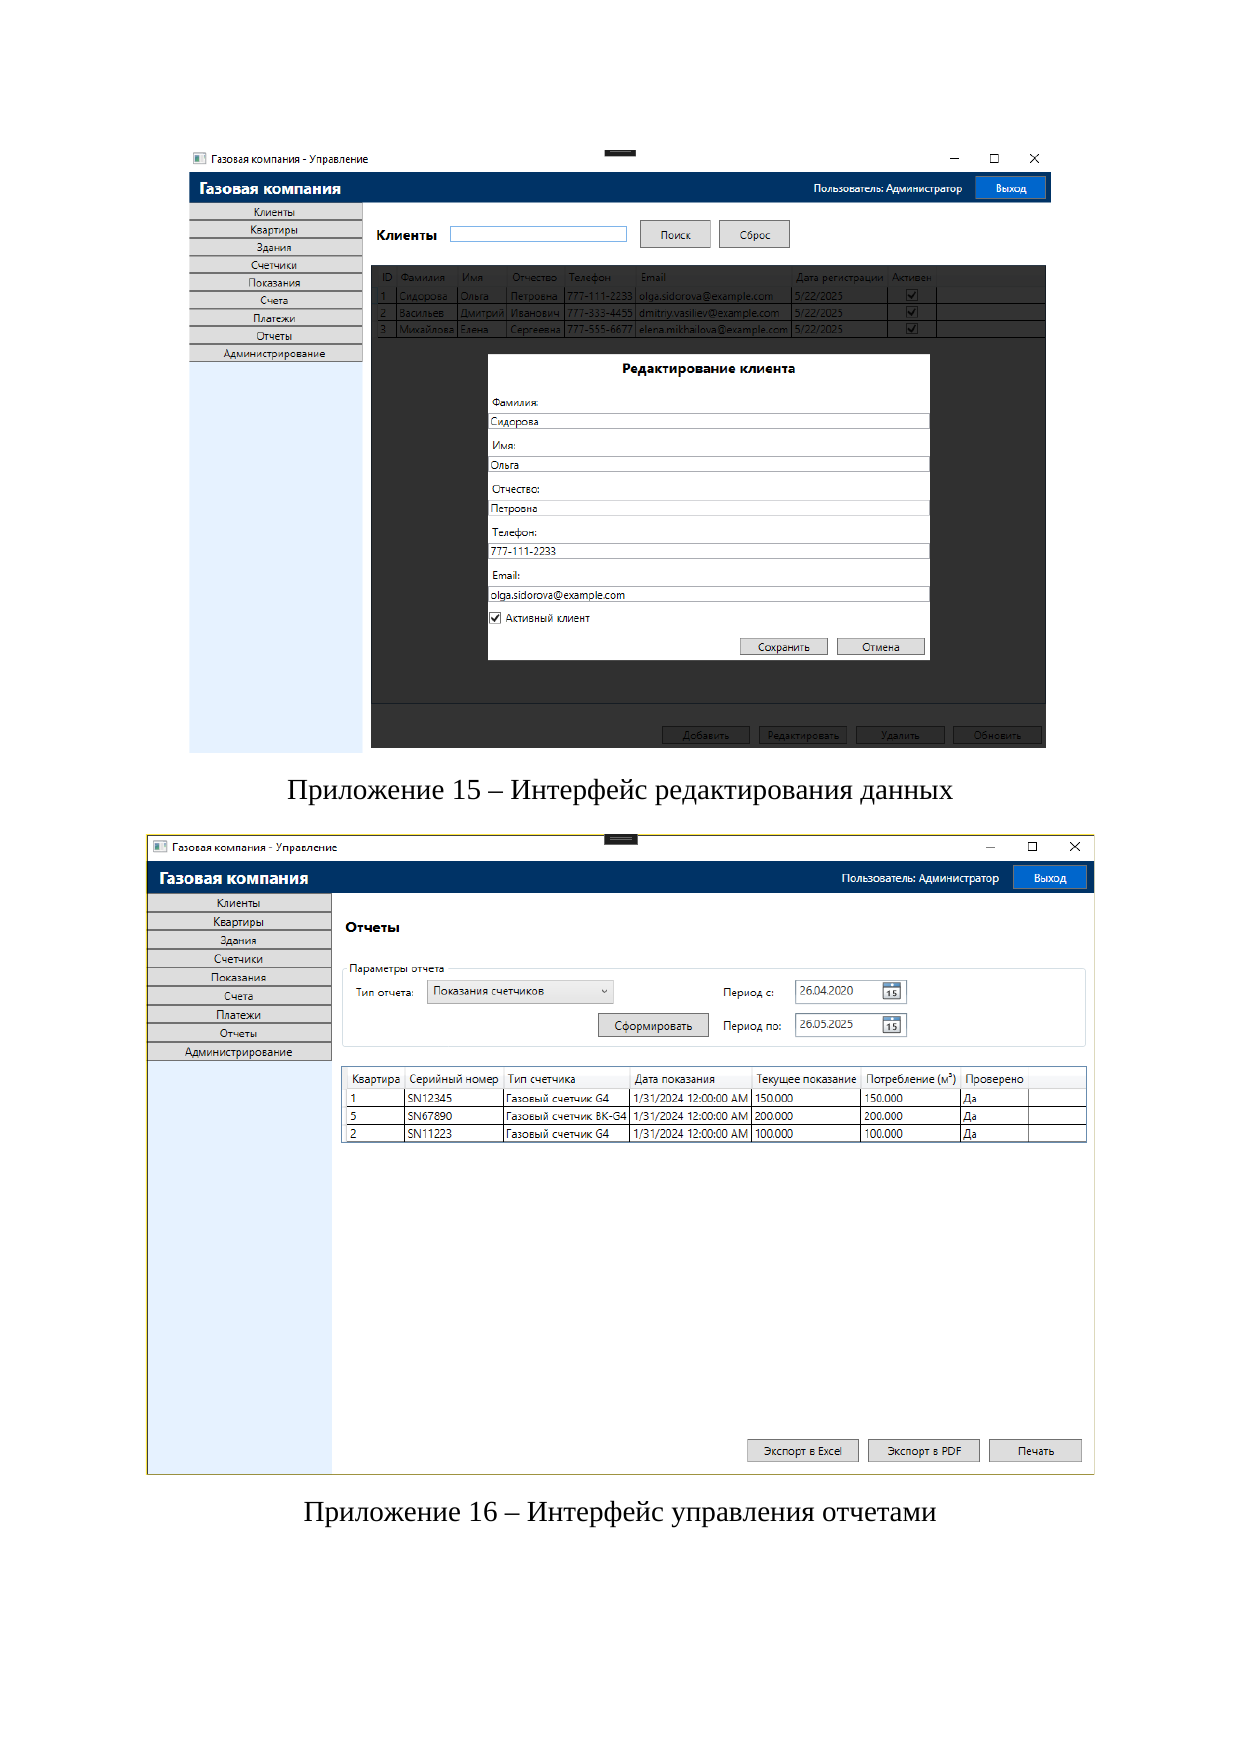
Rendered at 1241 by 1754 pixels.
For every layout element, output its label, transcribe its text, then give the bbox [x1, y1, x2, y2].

text Приложение 16 – Интерфейс управления отчетами [112, 1494, 1128, 1527]
picture [145, 834, 1095, 1475]
text Приложение 15 – Интерфейс редактирования данных [112, 772, 1128, 805]
picture [189, 150, 1051, 753]
